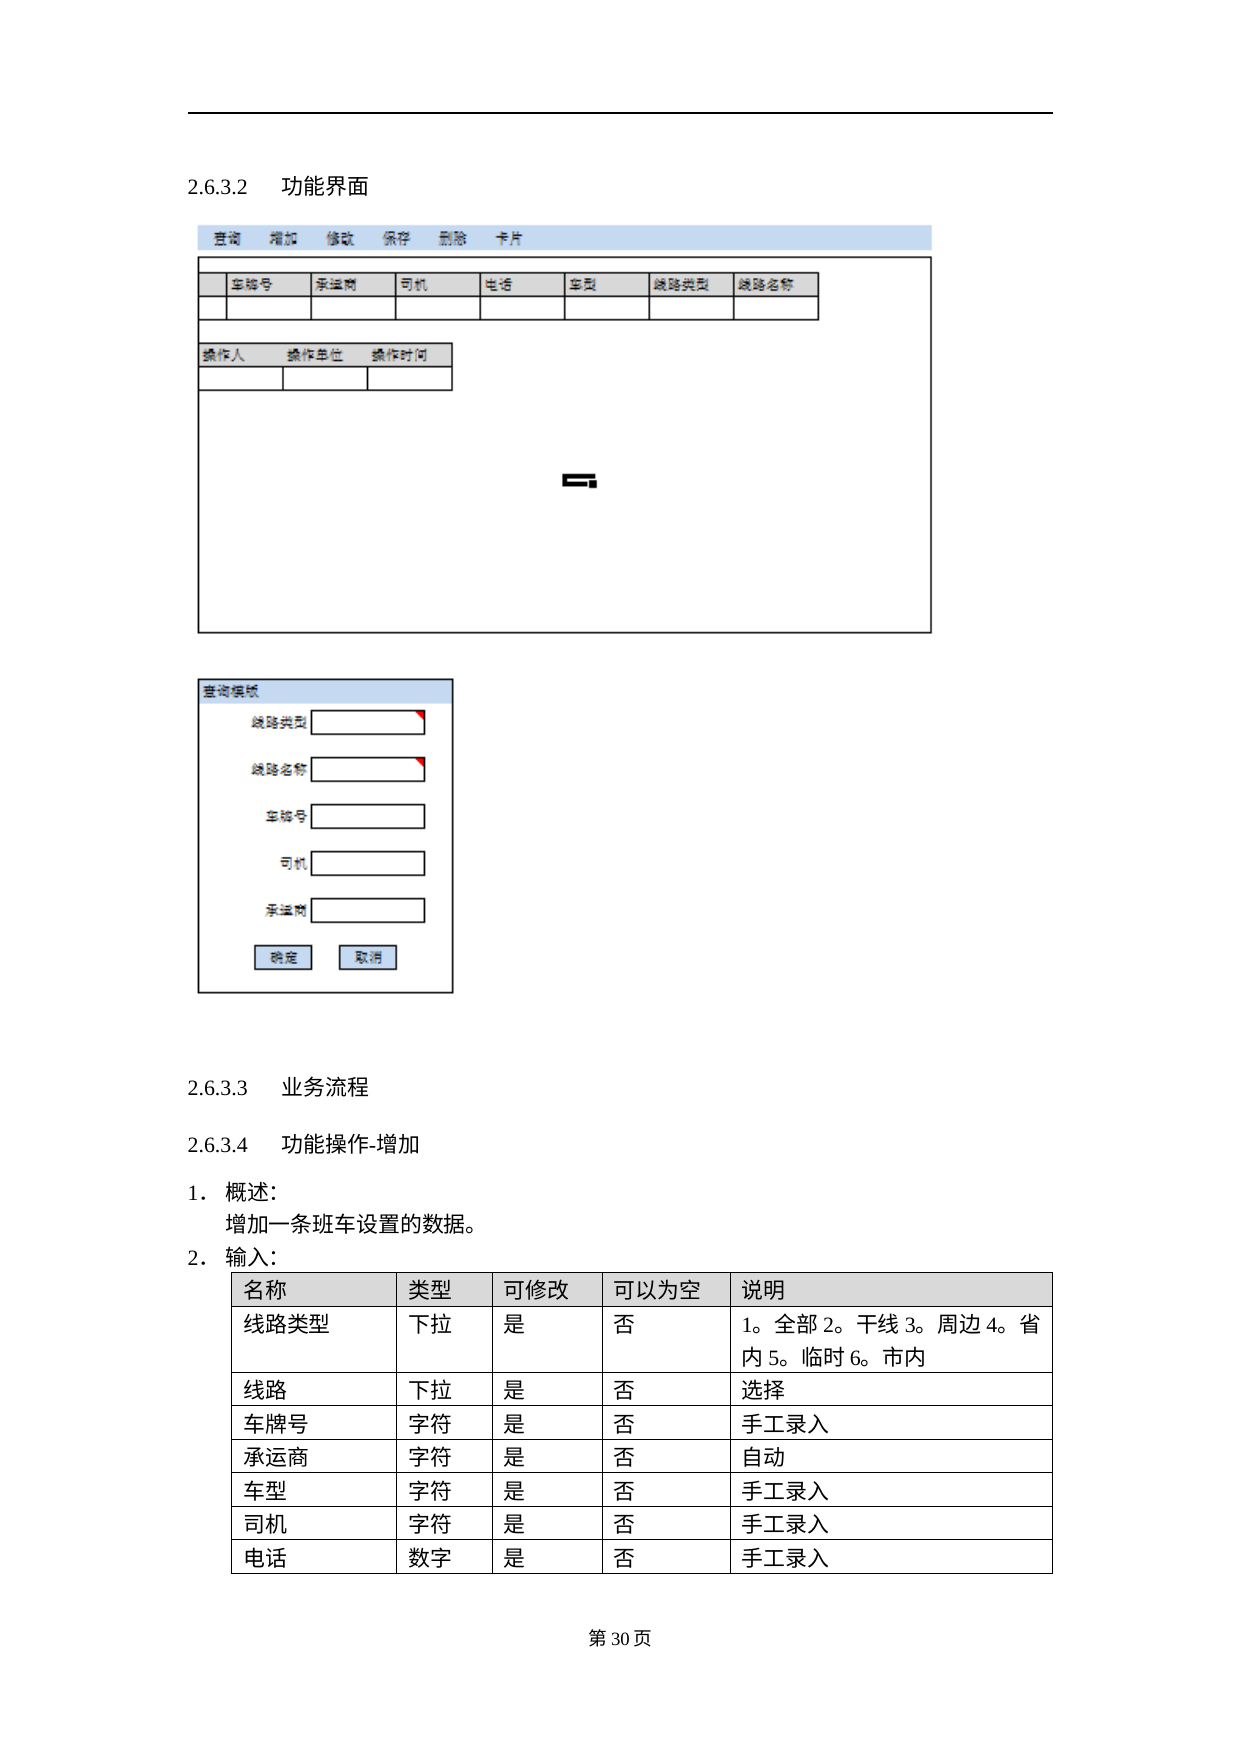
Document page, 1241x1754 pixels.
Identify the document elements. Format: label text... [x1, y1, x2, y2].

table_cell 数字 [397, 1540, 492, 1573]
table_cell 手工录入 [731, 1473, 1052, 1506]
table_cell 否 [603, 1373, 730, 1405]
table_cell 是 [493, 1373, 602, 1405]
table_header 可修改 [493, 1273, 602, 1306]
picture [187, 671, 482, 1011]
table_cell 电话 [232, 1540, 396, 1573]
table_cell 字符 [397, 1507, 492, 1539]
picture [187, 216, 954, 651]
table_cell 否 [603, 1473, 730, 1506]
table_cell 字符 [397, 1440, 492, 1472]
table_header 类型 [397, 1273, 492, 1306]
table_header 说明 [731, 1273, 1052, 1306]
table_cell 自动 [731, 1440, 1052, 1472]
table_cell 1。全部 2。干线 3。周边 4。省内 5。临时 6。市内 [731, 1307, 1052, 1372]
table_header 可以为空 [603, 1273, 730, 1306]
table_cell 手工录入 [731, 1406, 1052, 1439]
table_cell 选择 [731, 1373, 1052, 1405]
table_cell 是 [493, 1440, 602, 1472]
table_cell 下拉 [397, 1373, 492, 1405]
list 输入： [187, 1239, 1053, 1272]
table_cell 是 [493, 1406, 602, 1439]
table_cell 线路类型 [232, 1307, 396, 1372]
table_cell 手工录入 [731, 1540, 1052, 1573]
table_header 名称 [232, 1273, 396, 1306]
table_cell 否 [603, 1406, 730, 1439]
table_cell 否 [603, 1307, 730, 1372]
table_cell 是 [493, 1307, 602, 1372]
table_cell 下拉 [397, 1307, 492, 1372]
table_cell 车型 [232, 1473, 396, 1506]
subtitle 功能操作-增加 [187, 1126, 1053, 1159]
table_cell 承运商 [232, 1440, 396, 1472]
table_cell 否 [603, 1507, 730, 1539]
table_cell 字符 [397, 1473, 492, 1506]
table_cell 否 [603, 1440, 730, 1472]
table_cell 是 [493, 1507, 602, 1539]
text 增加一条班车设置的数据。 [225, 1207, 1053, 1239]
table_cell 线路 [232, 1373, 396, 1405]
table_cell 是 [493, 1473, 602, 1506]
subtitle 业务流程 [187, 1070, 1053, 1102]
list 概述： [187, 1174, 1053, 1207]
table_cell 否 [603, 1540, 730, 1573]
table_cell 手工录入 [731, 1507, 1052, 1539]
table_cell 是 [493, 1540, 602, 1573]
table_cell 司机 [232, 1507, 396, 1539]
subtitle 功能界面 [187, 168, 1053, 201]
table_cell 车牌号 [232, 1406, 396, 1439]
table_cell 字符 [397, 1406, 492, 1439]
